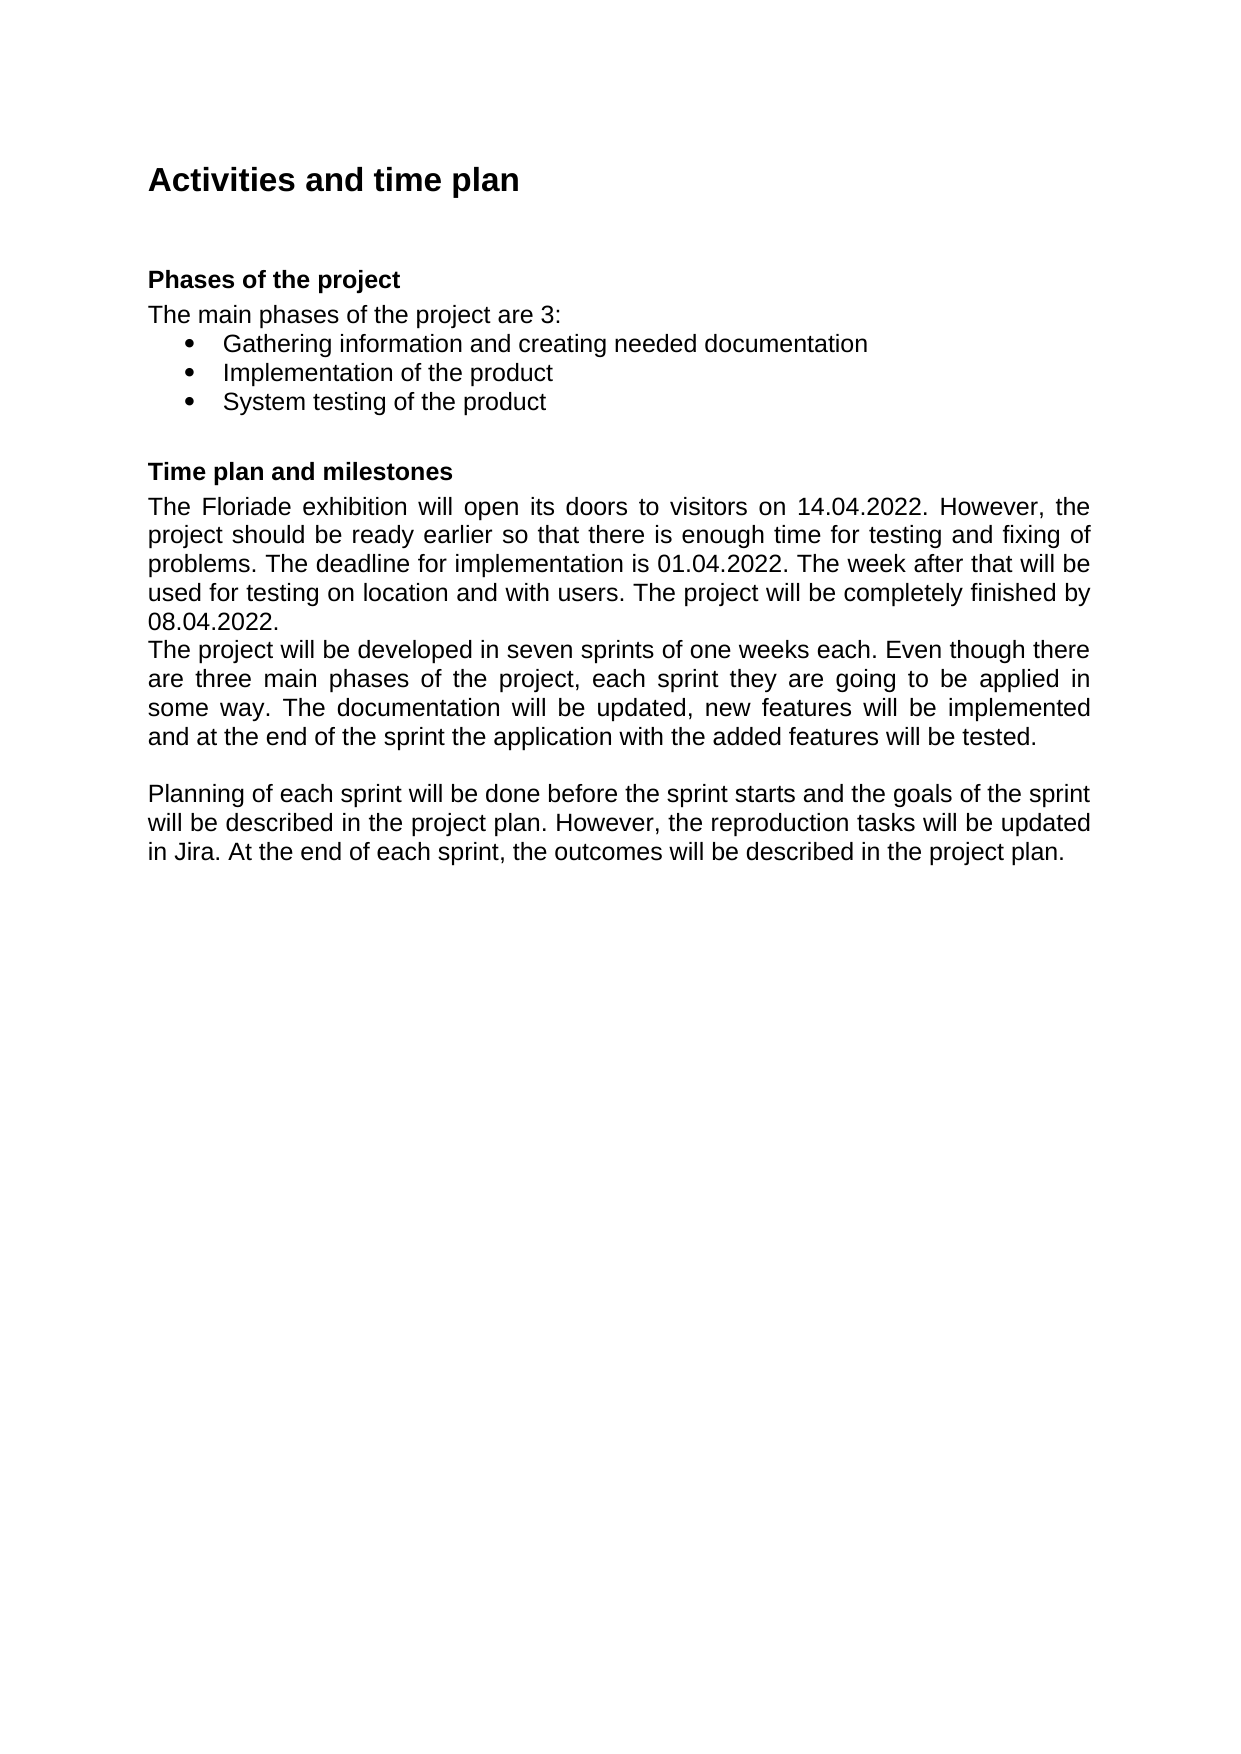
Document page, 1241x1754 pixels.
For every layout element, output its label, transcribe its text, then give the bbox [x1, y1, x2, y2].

list Implementation of the product [185, 358, 1093, 387]
list Time plan and milestones [148, 457, 1093, 486]
text The Floriade exhibition will open its doors to visitors on 14.04.2022. However, the project should be ready earlier so that there is enough time for testing and fixing of problems. The deadline for implementation is 01.04.2022. The week after that will be used for testing on location and with users. The project will be completely finished by 08.04.2022. [148, 492, 1093, 636]
list System testing of the product [185, 387, 1093, 416]
list Gathering information and creating needed documentation [185, 329, 1093, 358]
text Activities and time plan [148, 160, 1093, 198]
text The main phases of the project are 3: [148, 300, 1093, 329]
text The project will be developed in seven sprints of one weeks each. Even though there are three main phases of the project, each sprint they are going to be applied in some way. The documentation will be updated, new features will be implemented and at the end of the sprint the application with the added features will be tested. [148, 636, 1093, 751]
text Planning of each sprint will be done before the sprint starts and the goals of the sprint will be described in the project plan. However, the reproduction tasks will be updated in Jira. At the end of each sprint, the outcomes will be described in the project plan. [148, 779, 1093, 866]
list Phases of the project [148, 265, 1093, 294]
